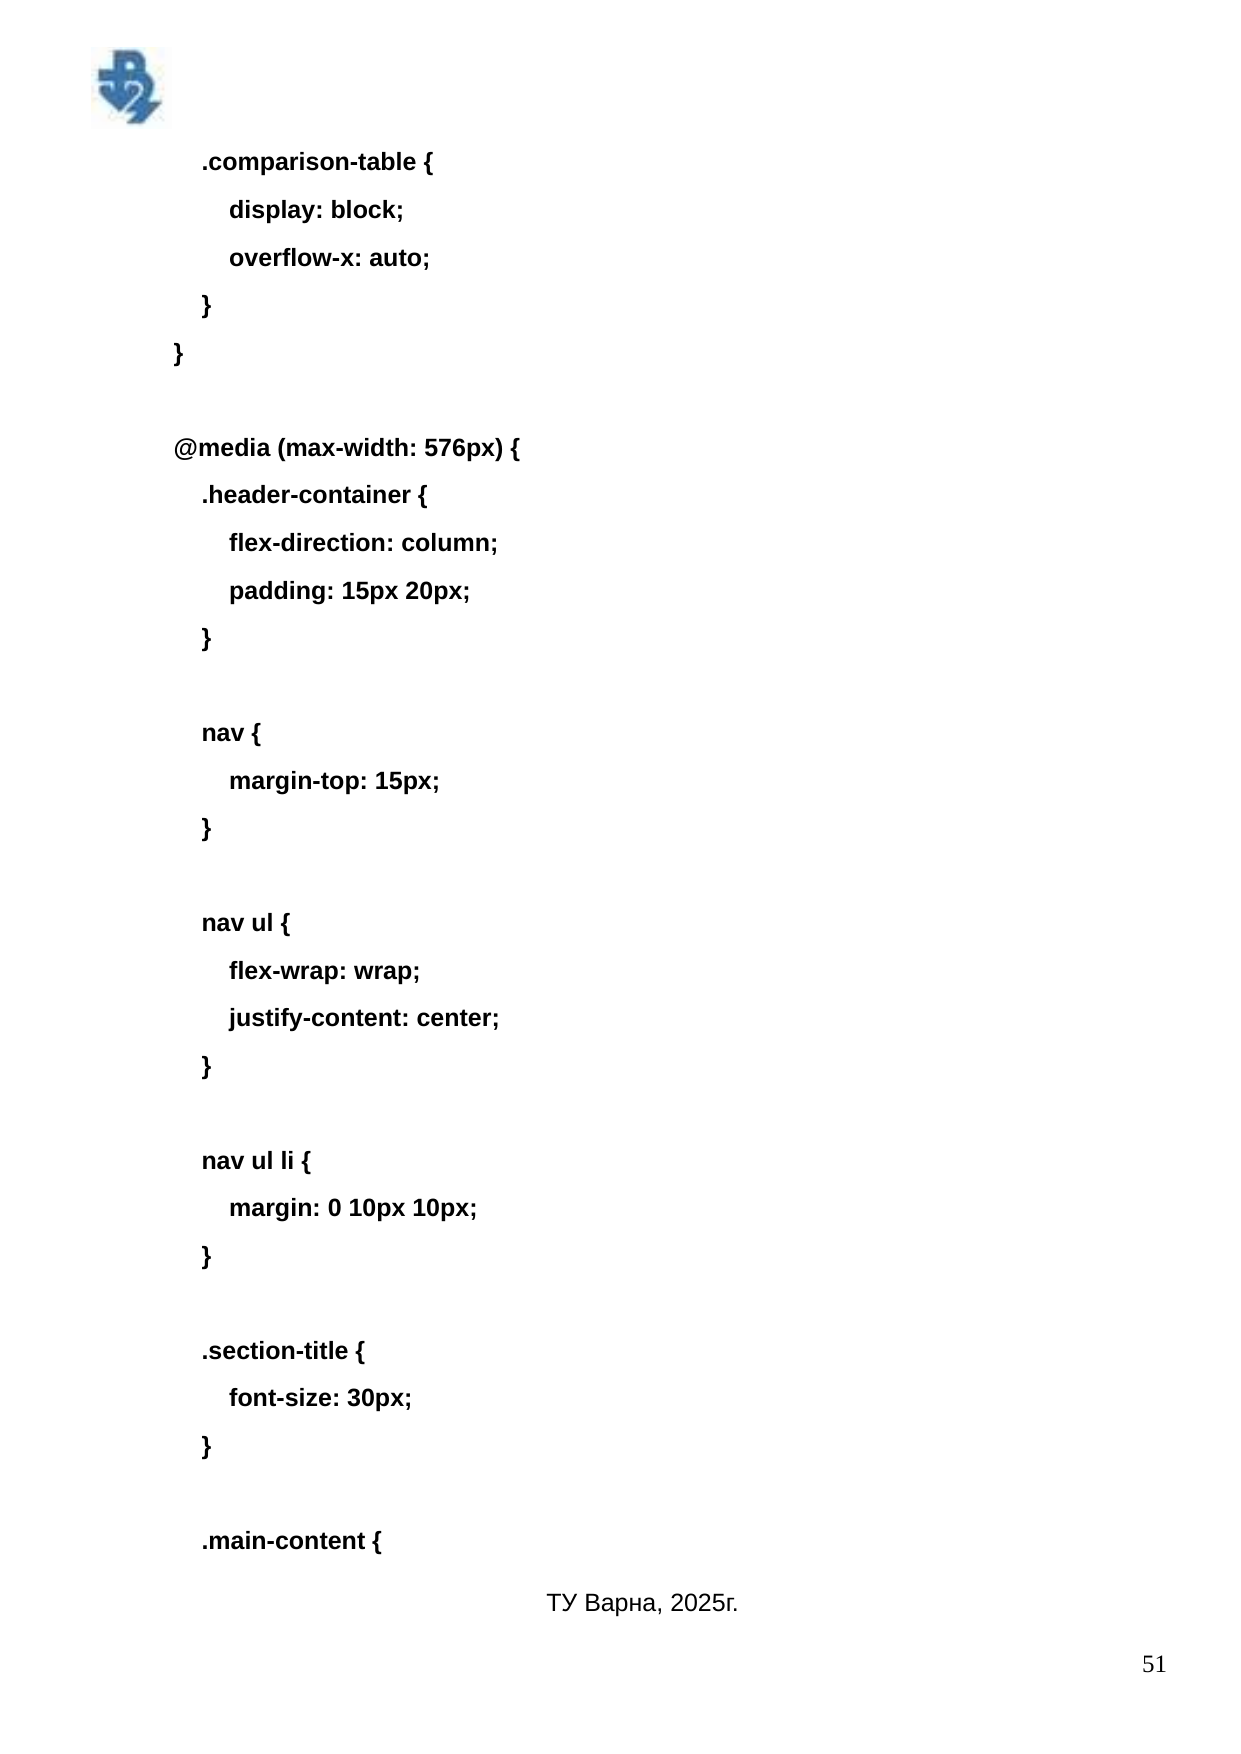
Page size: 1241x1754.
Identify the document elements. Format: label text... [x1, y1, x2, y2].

text .comparison-table { [118, 147, 1186, 176]
text padding: 15px 20px; [118, 576, 1186, 604]
text nav ul li { [118, 1146, 1186, 1174]
text nav ul { [118, 908, 1186, 937]
picture [90, 47, 172, 129]
text margin: 0 10px 10px; [118, 1193, 1186, 1222]
text @media (max-width: 576px) { [118, 433, 1186, 461]
text flex-wrap: wrap; [118, 956, 1186, 984]
text margin-top: 15px; [118, 766, 1186, 794]
text } [118, 1431, 1186, 1460]
text } [118, 1241, 1186, 1270]
text nav { [118, 718, 1186, 747]
text font-size: 30px; [118, 1383, 1186, 1412]
text } [118, 813, 1186, 842]
text display: block; [118, 195, 1186, 224]
text } [118, 338, 1186, 367]
text } [118, 1051, 1186, 1080]
text .section-title { [118, 1336, 1186, 1364]
text .header-container { [118, 480, 1186, 509]
text overflow-x: auto; [118, 243, 1186, 271]
text } [118, 290, 1186, 319]
text .main-content { [118, 1526, 1186, 1554]
text flex-direction: column; [118, 528, 1186, 557]
text justify-content: center; [118, 1003, 1186, 1032]
text } [118, 623, 1186, 652]
